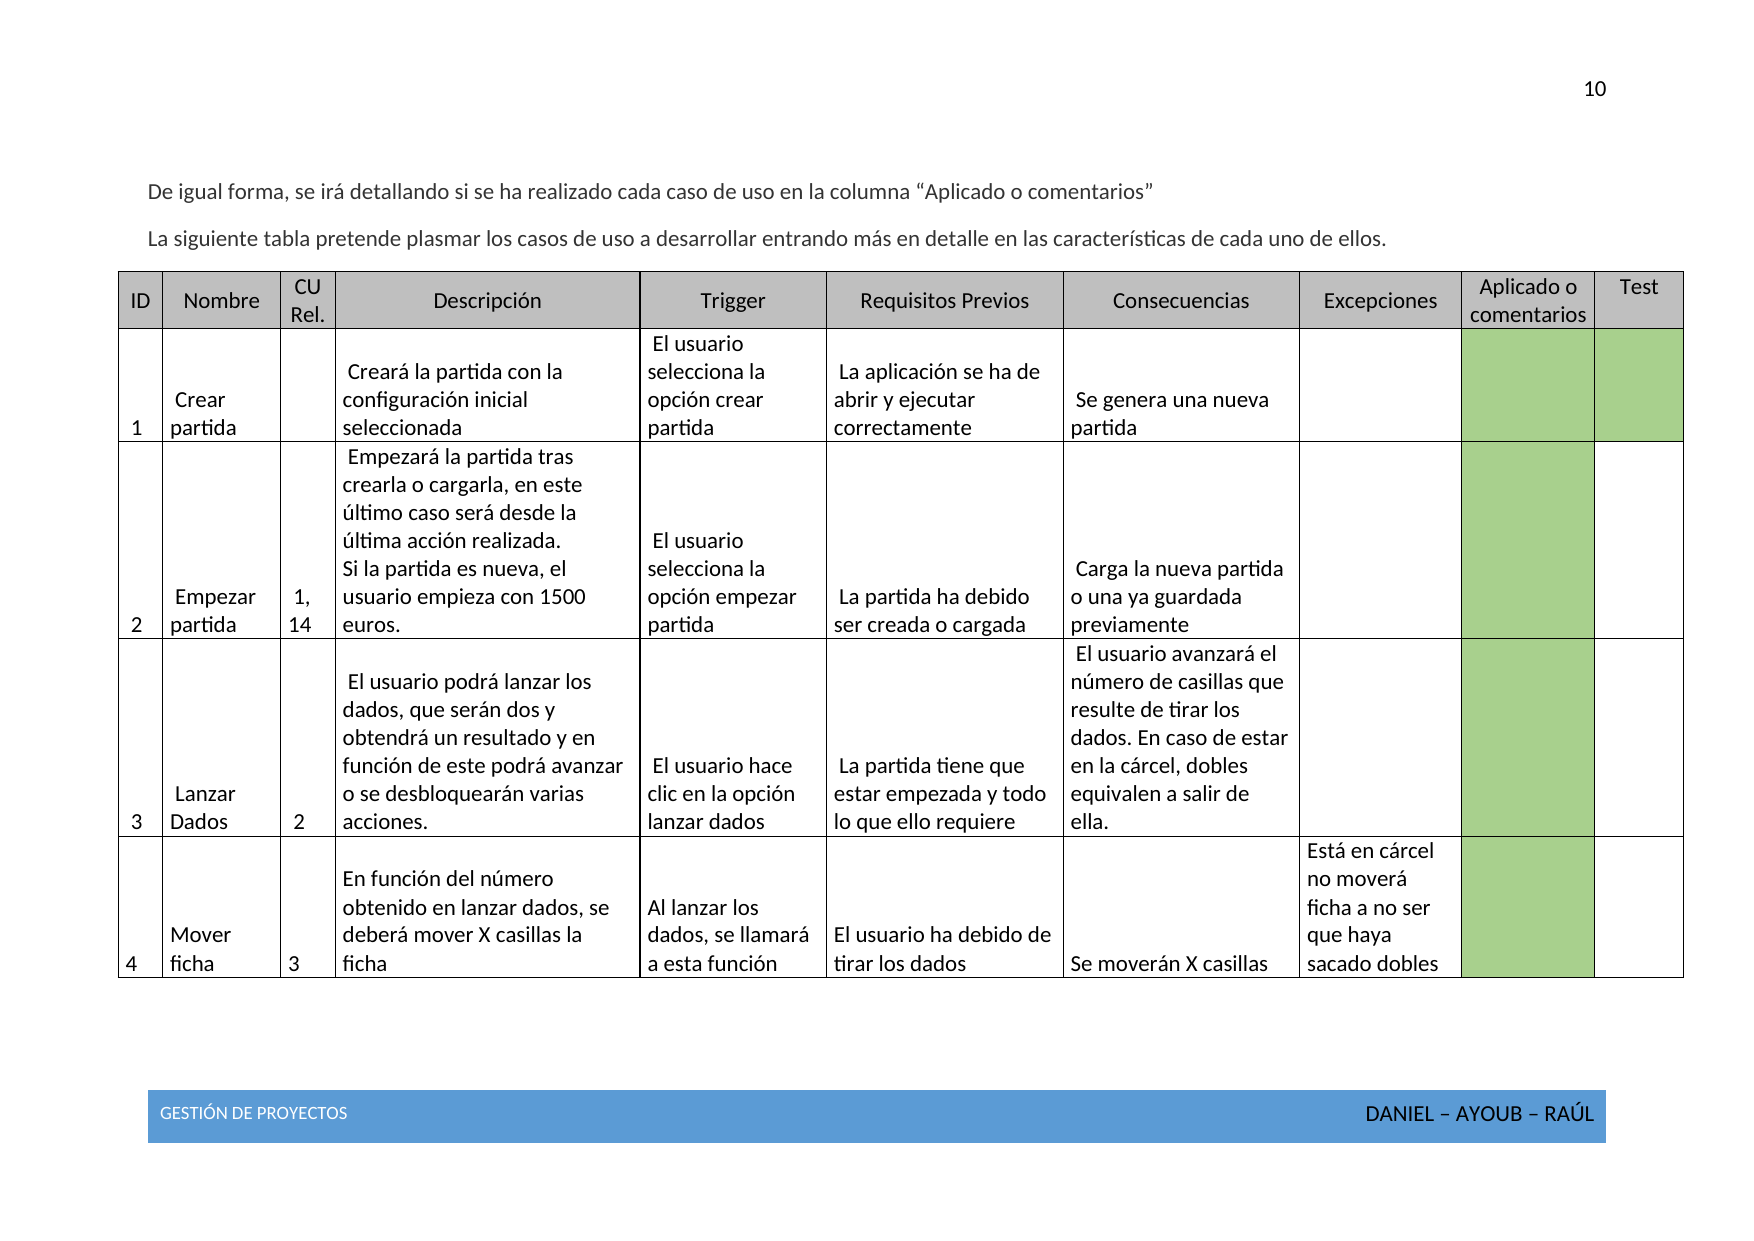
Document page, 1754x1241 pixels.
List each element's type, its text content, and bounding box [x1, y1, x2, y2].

table_header Test [1595, 272, 1683, 328]
table_cell Mover ficha [163, 837, 280, 977]
table_header Aplicado o comentarios [1462, 272, 1594, 328]
table_cell 3 [281, 837, 335, 977]
table_cell Al lanzar los dados, se llamará a esta función [641, 837, 826, 977]
table_cell La partida tiene que estar empezada y todo lo que ello requiere [827, 639, 1063, 836]
table_cell Se moverán X casillas [1064, 837, 1299, 977]
table_cell [1462, 639, 1594, 836]
table_cell Se genera una nueva partida [1064, 329, 1299, 441]
table_cell [1462, 837, 1594, 977]
table_header CU Rel. [281, 272, 335, 328]
table_cell En función del número obtenido en lanzar dados, se deberá mover X casillas la ficha [336, 837, 639, 977]
table_cell El usuario podrá lanzar los dados, que serán dos y obtendrá un resultado y en función de este podrá avanzar o se desbloquearán varias acciones. [336, 639, 639, 836]
table_cell [1300, 442, 1461, 638]
table_cell 2 [281, 639, 335, 836]
text De igual forma, se irá detallando si se ha realizado cada caso de uso en la columna “Aplicado o comentarios” [148, 177, 1606, 205]
table_cell La partida ha debido ser creada o cargada [827, 442, 1063, 638]
table_header Trigger [641, 272, 826, 328]
table_header ID [119, 272, 162, 328]
table_cell 4 [119, 837, 162, 977]
table_cell Está en cárcel no moverá ficha a no ser que haya sacado dobles [1300, 837, 1461, 977]
table_cell [1595, 329, 1683, 441]
table_cell El usuario hace clic en la opción lanzar dados [641, 639, 826, 836]
table_header Requisitos Previos [827, 272, 1063, 328]
table_cell El usuario selecciona la opción empezar partida [641, 442, 826, 638]
table_cell El usuario ha debido de tirar los dados [827, 837, 1063, 977]
table_cell [1595, 837, 1683, 977]
table_header Consecuencias [1064, 272, 1299, 328]
table_cell 2 [119, 442, 162, 638]
table_cell La aplicación se ha de abrir y ejecutar correctamente [827, 329, 1063, 441]
table_cell [1595, 639, 1683, 836]
table_header Nombre [163, 272, 280, 328]
text La siguiente tabla pretende plasmar los casos de uso a desarrollar entrando más en detalle en las características de cada uno de ellos. [148, 224, 1606, 252]
table_cell Empezará la partida tras crearla o cargarla, en este último caso será desde la última acción realizada. Si la partida es nueva, el usuario empieza con 1500 euros. [336, 442, 639, 638]
table_cell [1595, 442, 1683, 638]
table_header Excepciones [1300, 272, 1461, 328]
table_cell Creará la partida con la configuración inicial seleccionada [336, 329, 639, 441]
table_cell [1300, 639, 1461, 836]
table_cell El usuario avanzará el número de casillas que resulte de tirar los dados. En caso de estar en la cárcel, dobles equivalen a salir de ella. [1064, 639, 1299, 836]
table_header Descripción [336, 272, 639, 328]
table_cell El usuario selecciona la opción crear partida [641, 329, 826, 441]
table_cell Empezar partida [163, 442, 280, 638]
table_cell Carga la nueva partida o una ya guardada previamente [1064, 442, 1299, 638]
table_cell Lanzar Dados [163, 639, 280, 836]
table_cell [1300, 329, 1461, 441]
table_cell [1462, 442, 1594, 638]
table_cell [1462, 329, 1594, 441]
table_cell 1 [119, 329, 162, 441]
table_cell Crear partida [163, 329, 280, 441]
table_cell 3 [119, 639, 162, 836]
table_cell [281, 329, 335, 441]
table_cell 1, 14 [281, 442, 335, 638]
